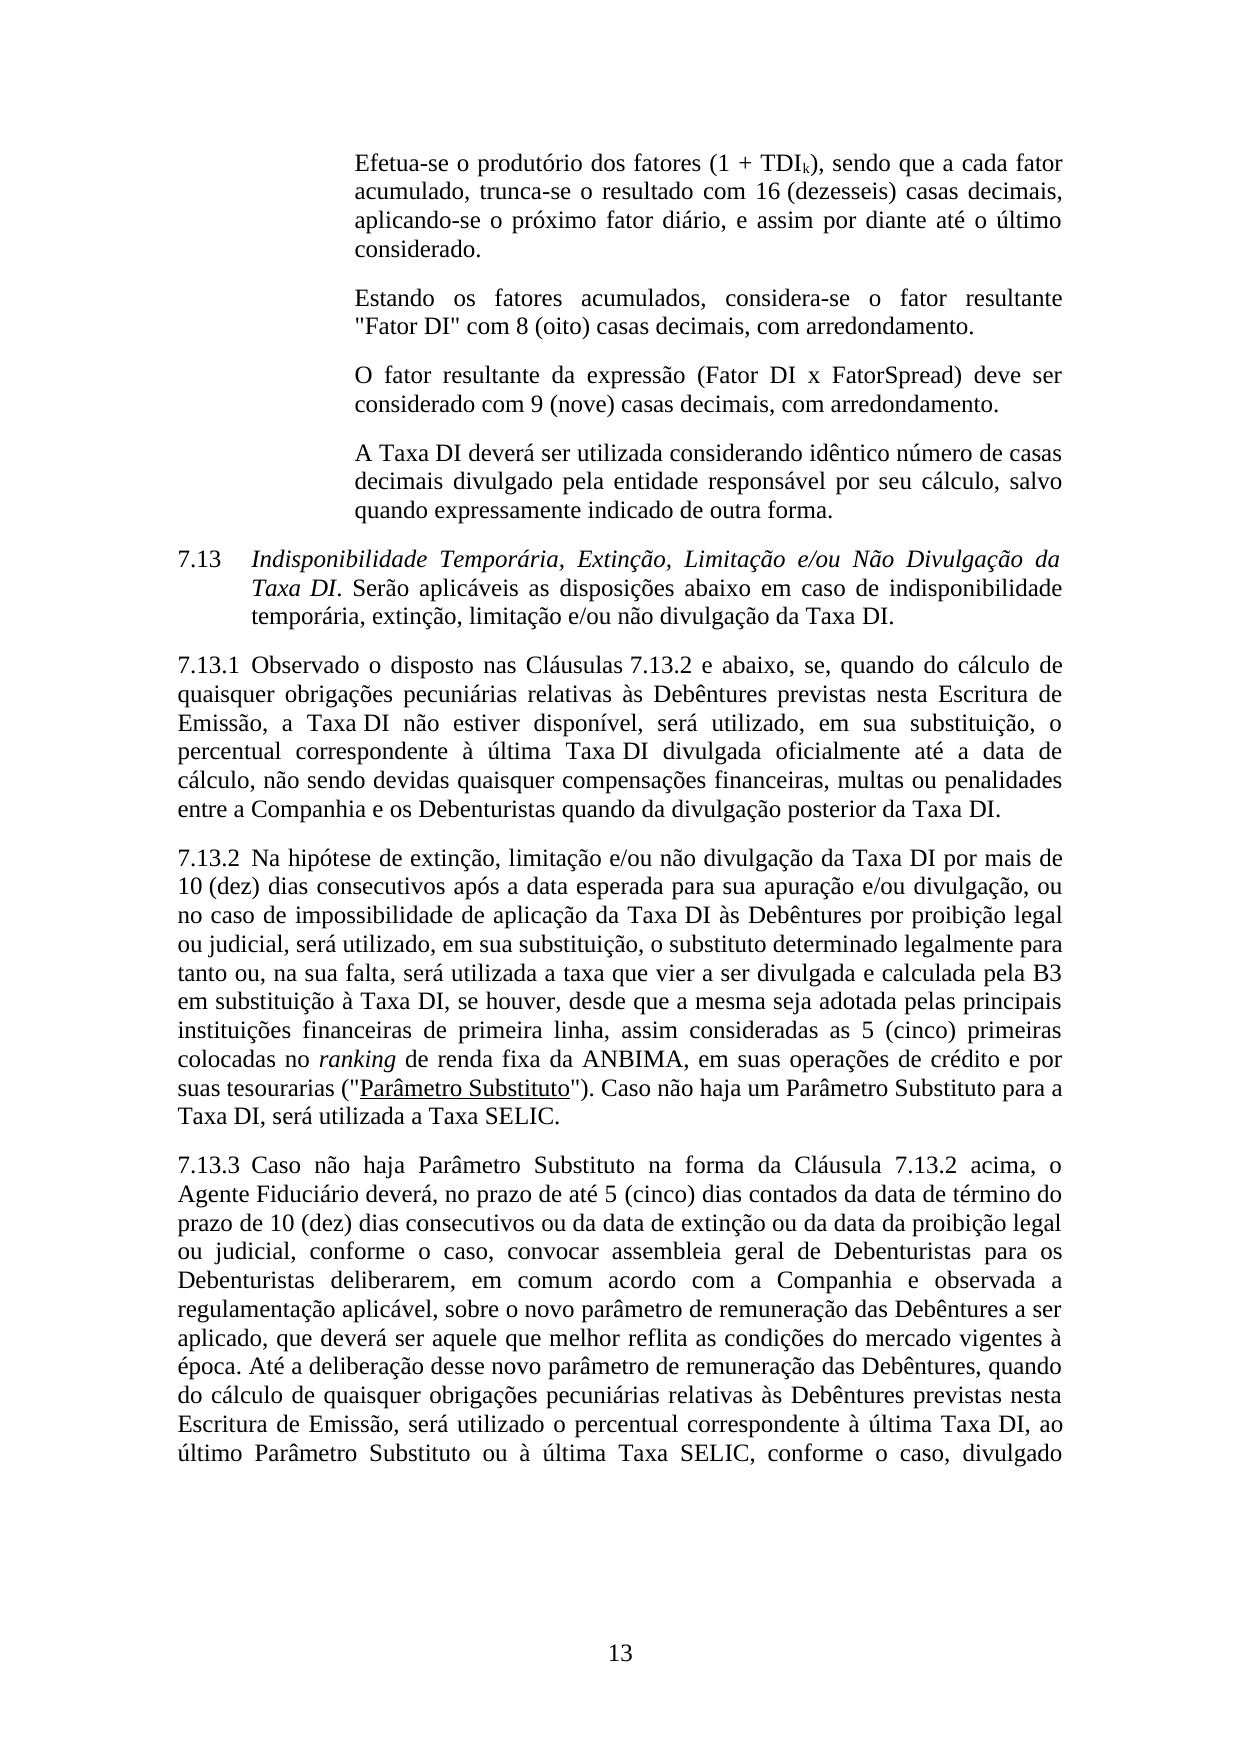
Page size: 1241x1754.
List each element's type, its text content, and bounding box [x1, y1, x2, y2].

list Na hipótese de extinção, limitação e/ou não divulgação da Taxa DI por mais de 10 (dez) dias consecutivos após a data esperada para sua apuração e/ou divulgação, ou no caso de impossibilidade de aplicação da Taxa DI às Debêntures por proibição legal ou judicial, será utilizado, em sua substituição, o substituto determinado legalmente para tanto ou, na sua falta, será utilizada a taxa que vier a ser divulgada e calculada pela B3 em substituição à Taxa DI, se houver, desde que a mesma seja adotada pelas principais instituições financeiras de primeira linha, assim consideradas as 5 (cinco) primeiras colocadas no ranking de renda fixa da ANBIMA, em suas operações de crédito e por suas tesourarias ("Parâmetro Substituto"). Caso não haja um Parâmetro Substituto para a Taxa DI, será utilizada a Taxa SELIC. [177, 843, 1063, 1130]
text A Taxa DI deverá ser utilizada considerando idêntico número de casas decimais divulgado pela entidade responsável por seu cálculo, salvo quando expressamente indicado de outra forma. [354, 438, 1063, 524]
text Estando os fatores acumulados, considera-se o fator resultante "Fator DI" com 8 (oito) casas decimais, com arredondamento. [354, 283, 1063, 340]
text O fator resultante da expressão (Fator DI x FatorSpread) deve ser considerado com 9 (nove) casas decimais, com arredondamento. [354, 360, 1063, 418]
list Observado o disposto nas Cláusulas 7.13.2 e 7.13.3 abaixo, se, quando do cálculo de quaisquer obrigações pecuniárias relativas às Debêntures previstas nesta Escritura de Emissão, a Taxa DI não estiver disponível, será utilizado, em sua substituição, o percentual correspondente à última Taxa DI divulgada oficialmente até a data de cálculo, não sendo devidas quaisquer compensações financeiras, multas ou penalidades entre a Companhia e os Debenturistas quando da divulgação posterior da Taxa DI. [177, 650, 1063, 823]
list Indisponibilidade Temporária, Extinção, Limitação e/ou Não Divulgação da Taxa DI. Serão aplicáveis as disposições abaixo em caso de indisponibilidade temporária, extinção, limitação e/ou não divulgação da Taxa DI. [177, 544, 1063, 630]
text Efetua-se o produtório dos fatores (1 + TDIk), sendo que a cada fator acumulado, trunca-se o resultado com 16 (dezesseis) casas decimais, aplicando-se o próximo fator diário, e assim por diante até o último considerado. [354, 148, 1063, 263]
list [177, 1150, 1063, 1466]
